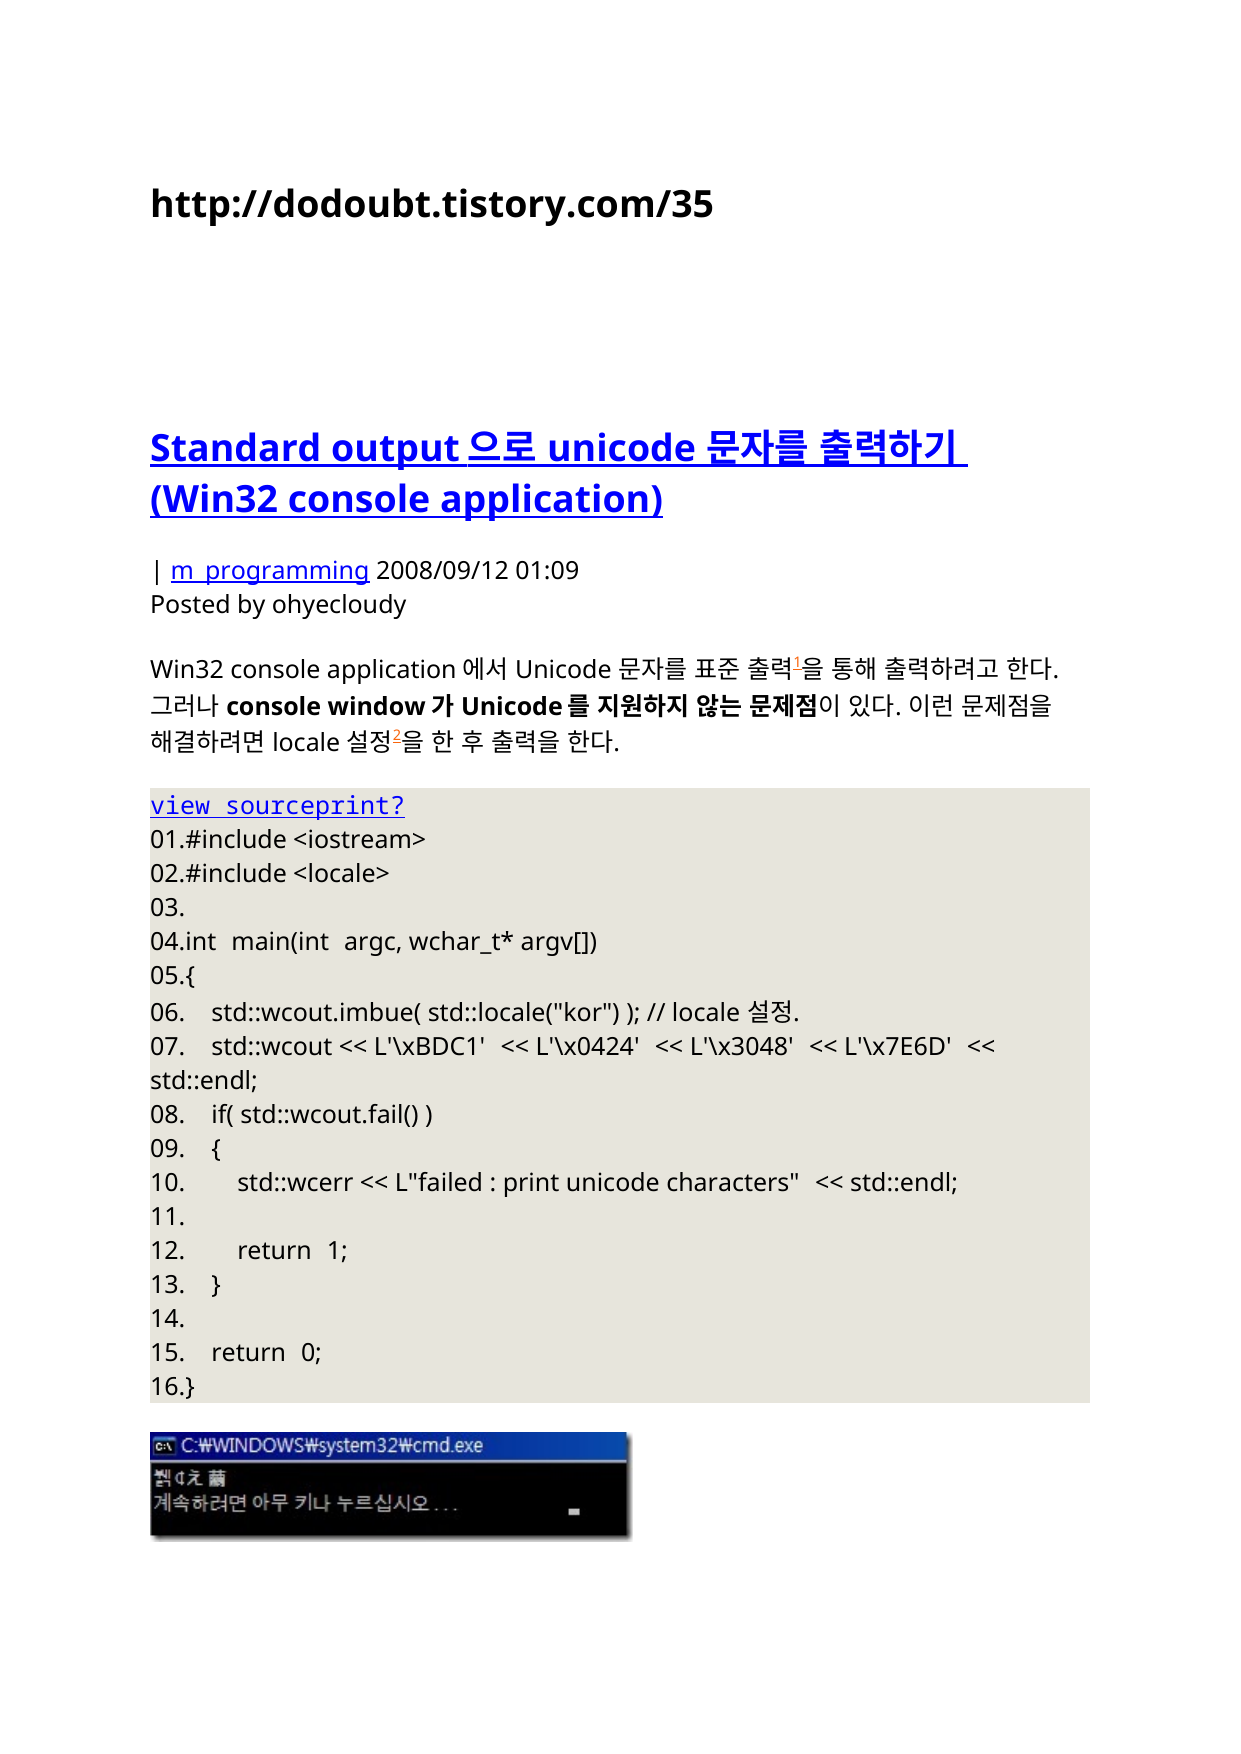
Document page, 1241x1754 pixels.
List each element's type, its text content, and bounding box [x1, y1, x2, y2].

text 12. return 1; [150, 1233, 1090, 1267]
text 10. std::wcerr << L"failed : print unicode characters" << std::endl; [150, 1164, 1090, 1199]
text Standard output으로 unicode 문자를 출력하기 (Win32 console application) [150, 418, 1090, 523]
text view sourceprint? [150, 788, 1090, 822]
text 13. } [150, 1267, 1090, 1301]
text 04.int main(int argc, wchar_t* argv[]) [150, 924, 1090, 958]
text Win32 console application에서 Unicode 문자를 표준 출력[각주:1]을 통해 출력하려고 한다. 그러나 console window가 Unicode를 지원하지 않는 문제점이 있다. 이런 문제점을 해결하려면 locale 설정[각주:2]을 한 후 출력을 한다. [150, 650, 1090, 758]
text 05.{ [150, 958, 1090, 992]
text 09. { [150, 1131, 1090, 1164]
text 06. std::wcout.imbue( std::locale("kor") ); // locale 설정. [150, 992, 1090, 1028]
picture [150, 1432, 633, 1542]
text 15. return 0; [150, 1335, 1090, 1369]
text 02.#include <locale> [150, 856, 1090, 890]
text 14. [150, 1301, 1090, 1335]
text 07. std::wcout << L'\xBDC1' << L'\x0424' << L'\x3048' << L'\x7E6D' << std::endl; [150, 1028, 1090, 1096]
text 16.} [150, 1369, 1090, 1403]
text 03. [150, 890, 1090, 924]
text Posted by ohyecloudy [150, 587, 1090, 621]
text 08. if( std::wcout.fail() ) [150, 1096, 1090, 1131]
text | m_programming 2008/09/12 01:09 [150, 552, 1090, 587]
text 11. [150, 1199, 1090, 1233]
text http://dodoubt.tistory.com/35 [150, 177, 1090, 228]
text 01.#include <iostream> [150, 822, 1090, 856]
